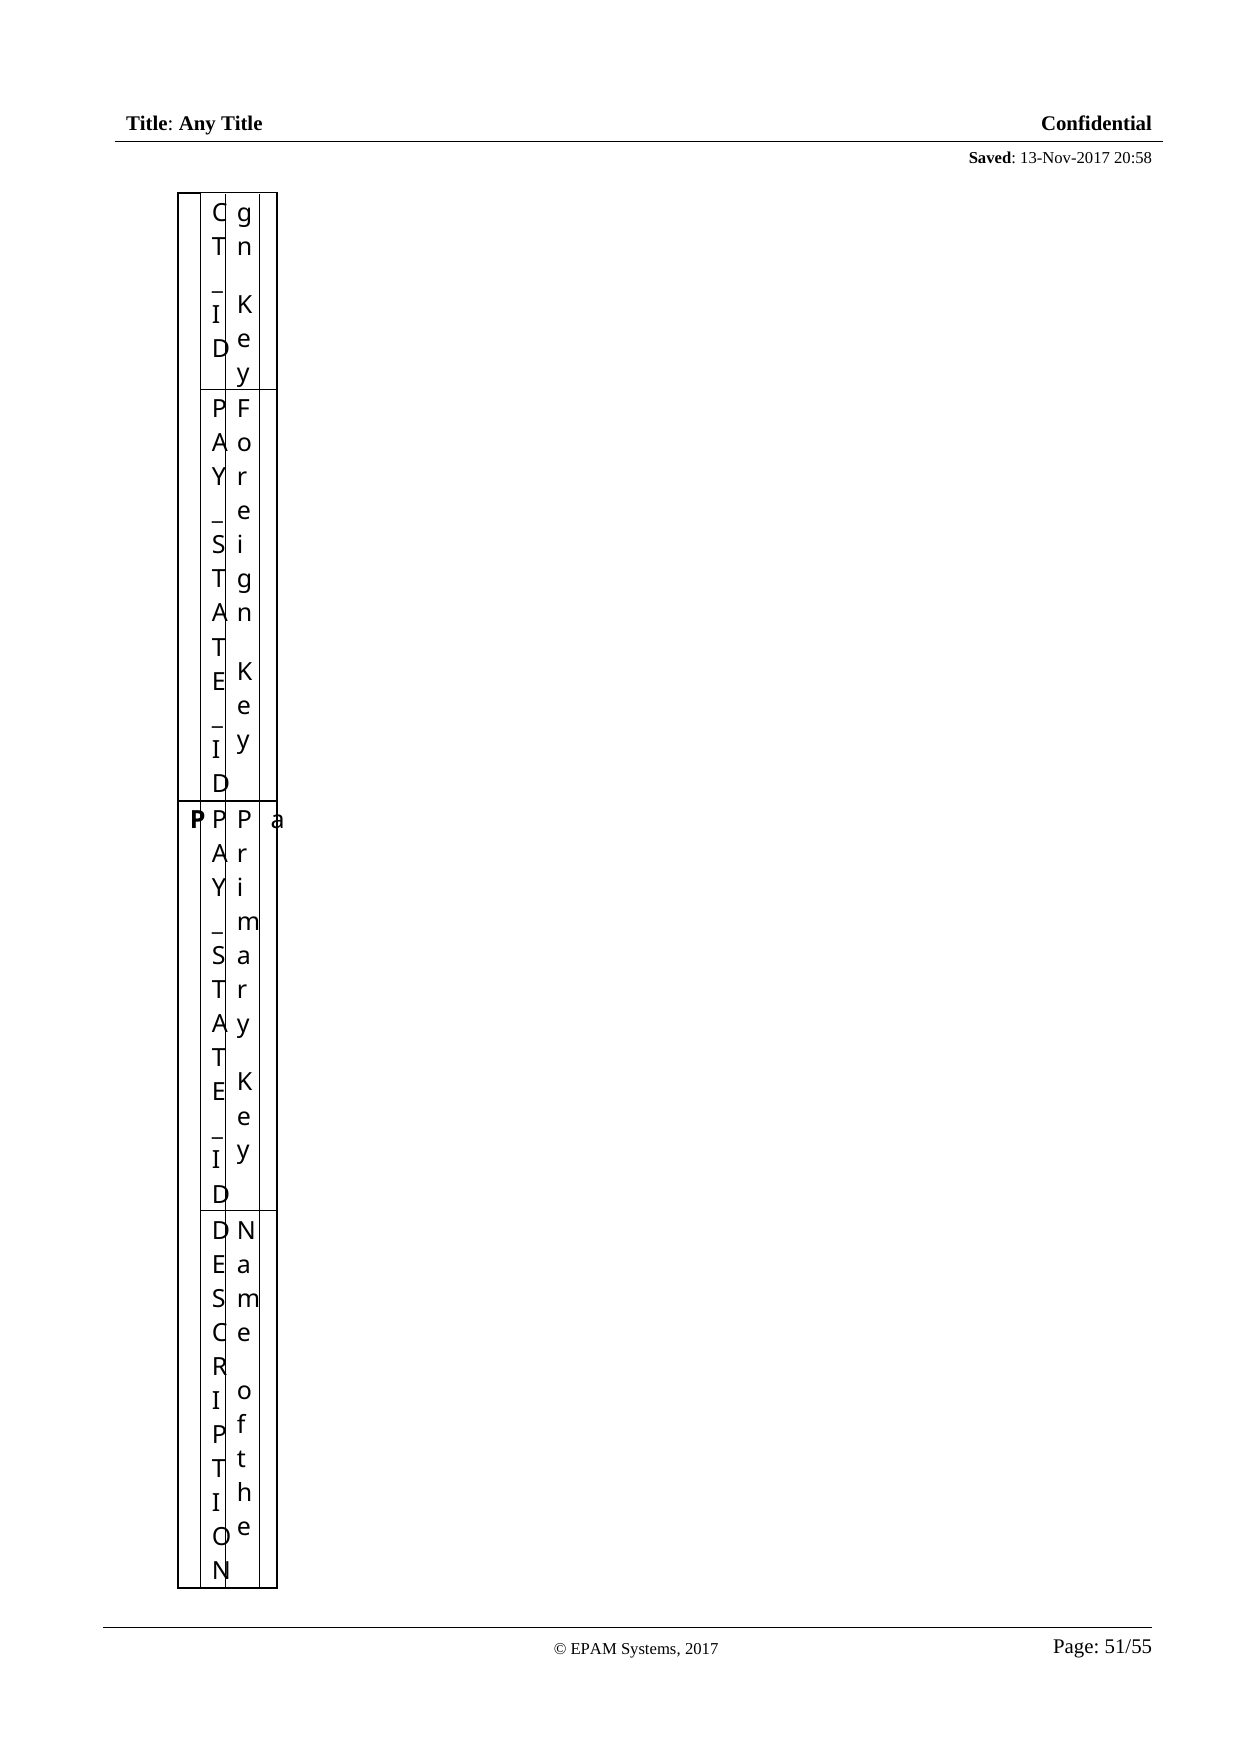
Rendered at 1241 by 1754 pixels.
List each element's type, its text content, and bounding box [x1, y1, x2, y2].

table_cell autoincrement [260, 802, 276, 1210]
table_cell [260, 1211, 276, 1587]
table_cell Foreign Key [225, 193, 259, 389]
table_cell DESCRIPTION [201, 1211, 225, 1587]
table_cell PAY_STATE_ID [201, 802, 225, 1210]
table_cell PAY_STATE_ID [201, 390, 225, 799]
table_cell Foreign Key [226, 390, 259, 799]
table_cell Primary Key [226, 802, 259, 1210]
table_cell Name of the payment status [226, 1211, 259, 1587]
table_cell PRODUCT_ID [201, 193, 225, 389]
table_cell [260, 390, 276, 799]
table_cell PAY_STATE [179, 802, 200, 1587]
table_cell [259, 193, 276, 389]
